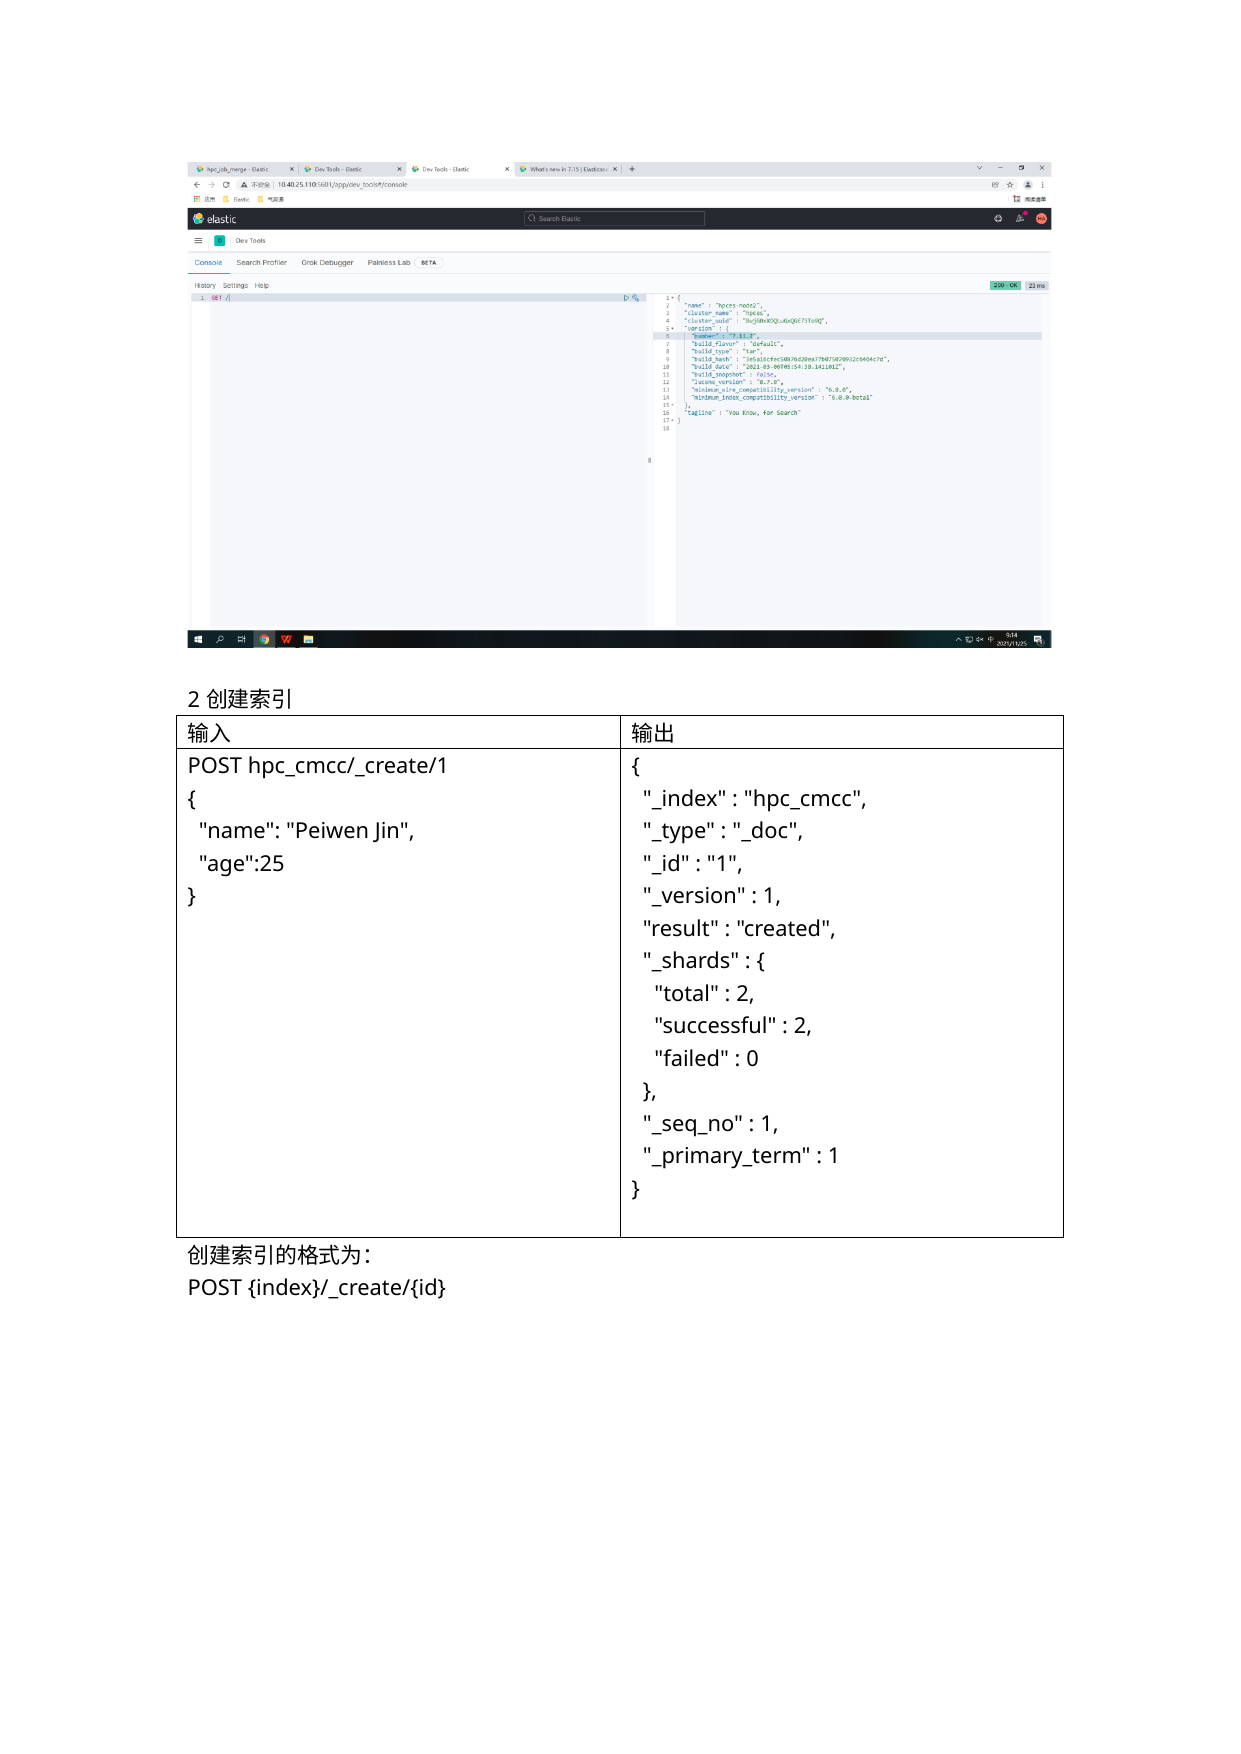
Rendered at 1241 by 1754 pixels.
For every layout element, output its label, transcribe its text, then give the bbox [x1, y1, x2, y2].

table_header 输出 [621, 716, 1063, 748]
text POST {index}/_create/{id} [187, 1270, 1053, 1303]
picture [187, 162, 1052, 648]
table_cell POST hpc_cmcc/_create/1 { "name": "Peiwen Jin", "age":25 } [177, 749, 620, 1237]
text 2 创建索引 [187, 682, 1053, 714]
table_cell { "_index" : "hpc_cmcc", "_type" : "_doc", "_id" : "1", "_version" : 1, "result" : "created", "_shards" : { "total" : 2, "successful" : 2, "failed" : 0 }, "_seq_no" : 1, "_primary_term" : 1 } [621, 749, 1063, 1237]
table_header 输入 [177, 716, 620, 748]
text 创建索引的格式为： [187, 1238, 1053, 1270]
